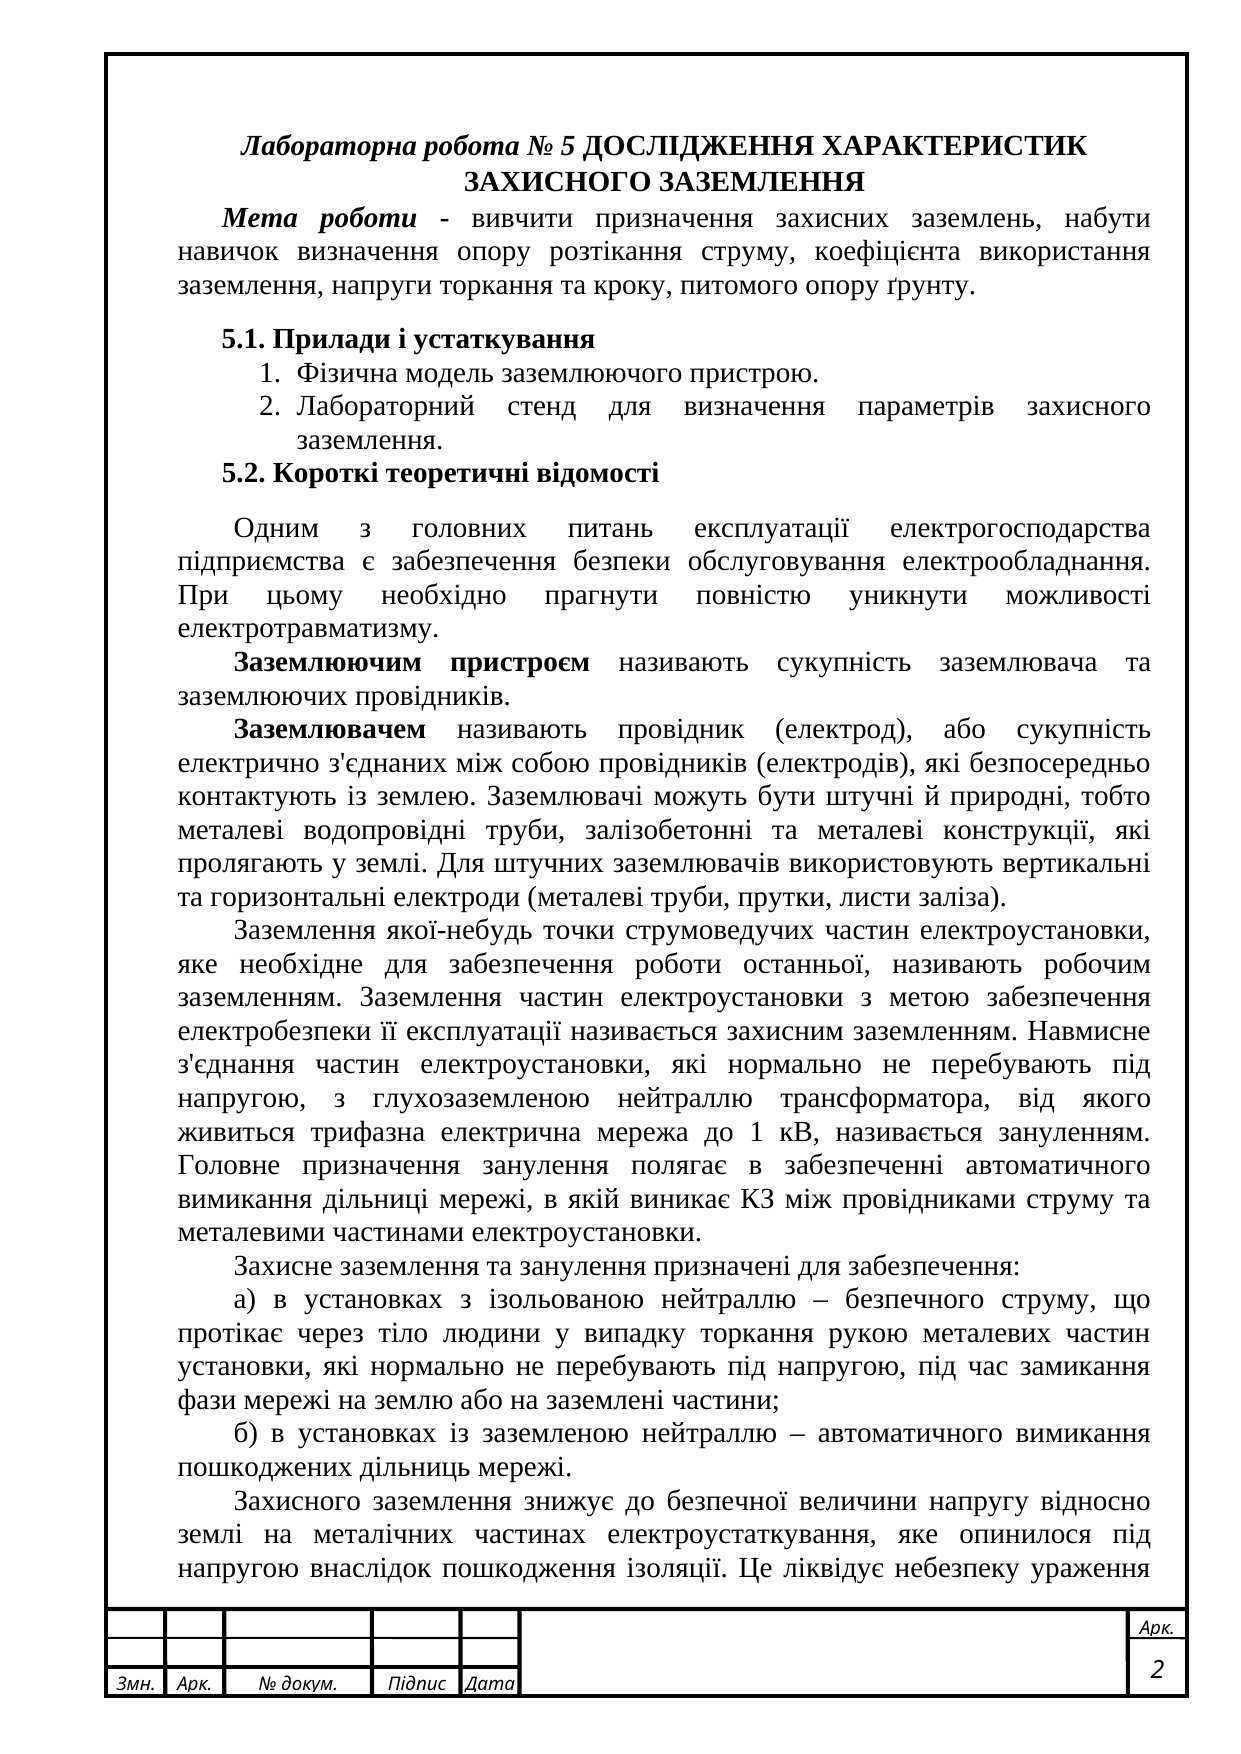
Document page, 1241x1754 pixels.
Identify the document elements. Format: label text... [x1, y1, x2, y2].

list Лабораторний стенд для визначення параметрів захисного заземлення. [259, 388, 1152, 456]
text Одним з головних питань експлуатації електрогосподарства підприємства є забезпечення безпеки обслуговування електрообладнання. При цьому необхідно прагнути повністю уникнути можливості електротравматизму. [177, 510, 1152, 644]
text а) в установках з ізольованою нейтраллю – безпечного струму, що протікає через тіло людини у випадку торкання рукою металевих частин установки, які нормально не перебувають під напругою, під час замикання фази мережі на землю або на заземлені частини; [177, 1281, 1152, 1416]
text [177, 1483, 1152, 1583]
text Заземлювачем називають провідник (електрод), або сукупність електрично з'єднаних між собою провідників (електродів), які безпосередньо контактують із землею. Заземлювачі можуть бути штучні й природні, тобто металеві водопровідні труби, залізобетонні та металеві конструкції, які пролягають у землі. Для штучних заземлювачів використовують вертикальні та горизонтальні електроди (металеві труби, прутки, листи заліза). [177, 711, 1152, 912]
text Мета роботи - вивчити призначення захисних заземлень, набути навичок визначення опору розтікання струму, коефіцієнта використання заземлення, напруги торкання та кроку, питомого опору ґрунту. [177, 200, 1152, 301]
list Фізична модель заземлюючого пристрою. [259, 355, 1152, 388]
text Заземлюючим пристроєм називають сукупність заземлювача та заземлюючих провідників. [177, 644, 1152, 711]
text 5.2. Короткі теоретичні відомості [177, 456, 1152, 489]
text 5.1. Прилади і устаткування [177, 321, 1152, 355]
text б) в установках із заземленою нейтраллю – автоматичного вимикання пошкоджених дільниць мережі. [177, 1416, 1152, 1483]
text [177, 128, 1152, 197]
text Захисне заземлення та занулення призначені для забезпечення: [177, 1248, 1152, 1281]
text Заземлення якої-небудь точки струмоведучих частин електроустановки, яке необхідне для забезпечення роботи останньої, називають робочим заземленням. Заземлення частин електроустановки з метою забезпечення електробезпеки її експлуатації називається захисним заземленням. Навмисне з'єднання частин електроустановки, які нормально не перебувають під напругою, з глухозаземленою нейтраллю трансформатора, від якого живиться трифазна електрична мережа до 1 кВ, називається зануленням. Головне призначення занулення полягає в забезпеченні автоматичного вимикання дільниці мережі, в якій виникає КЗ між провідниками струму та металевими частинами електроустановки. [177, 912, 1152, 1248]
